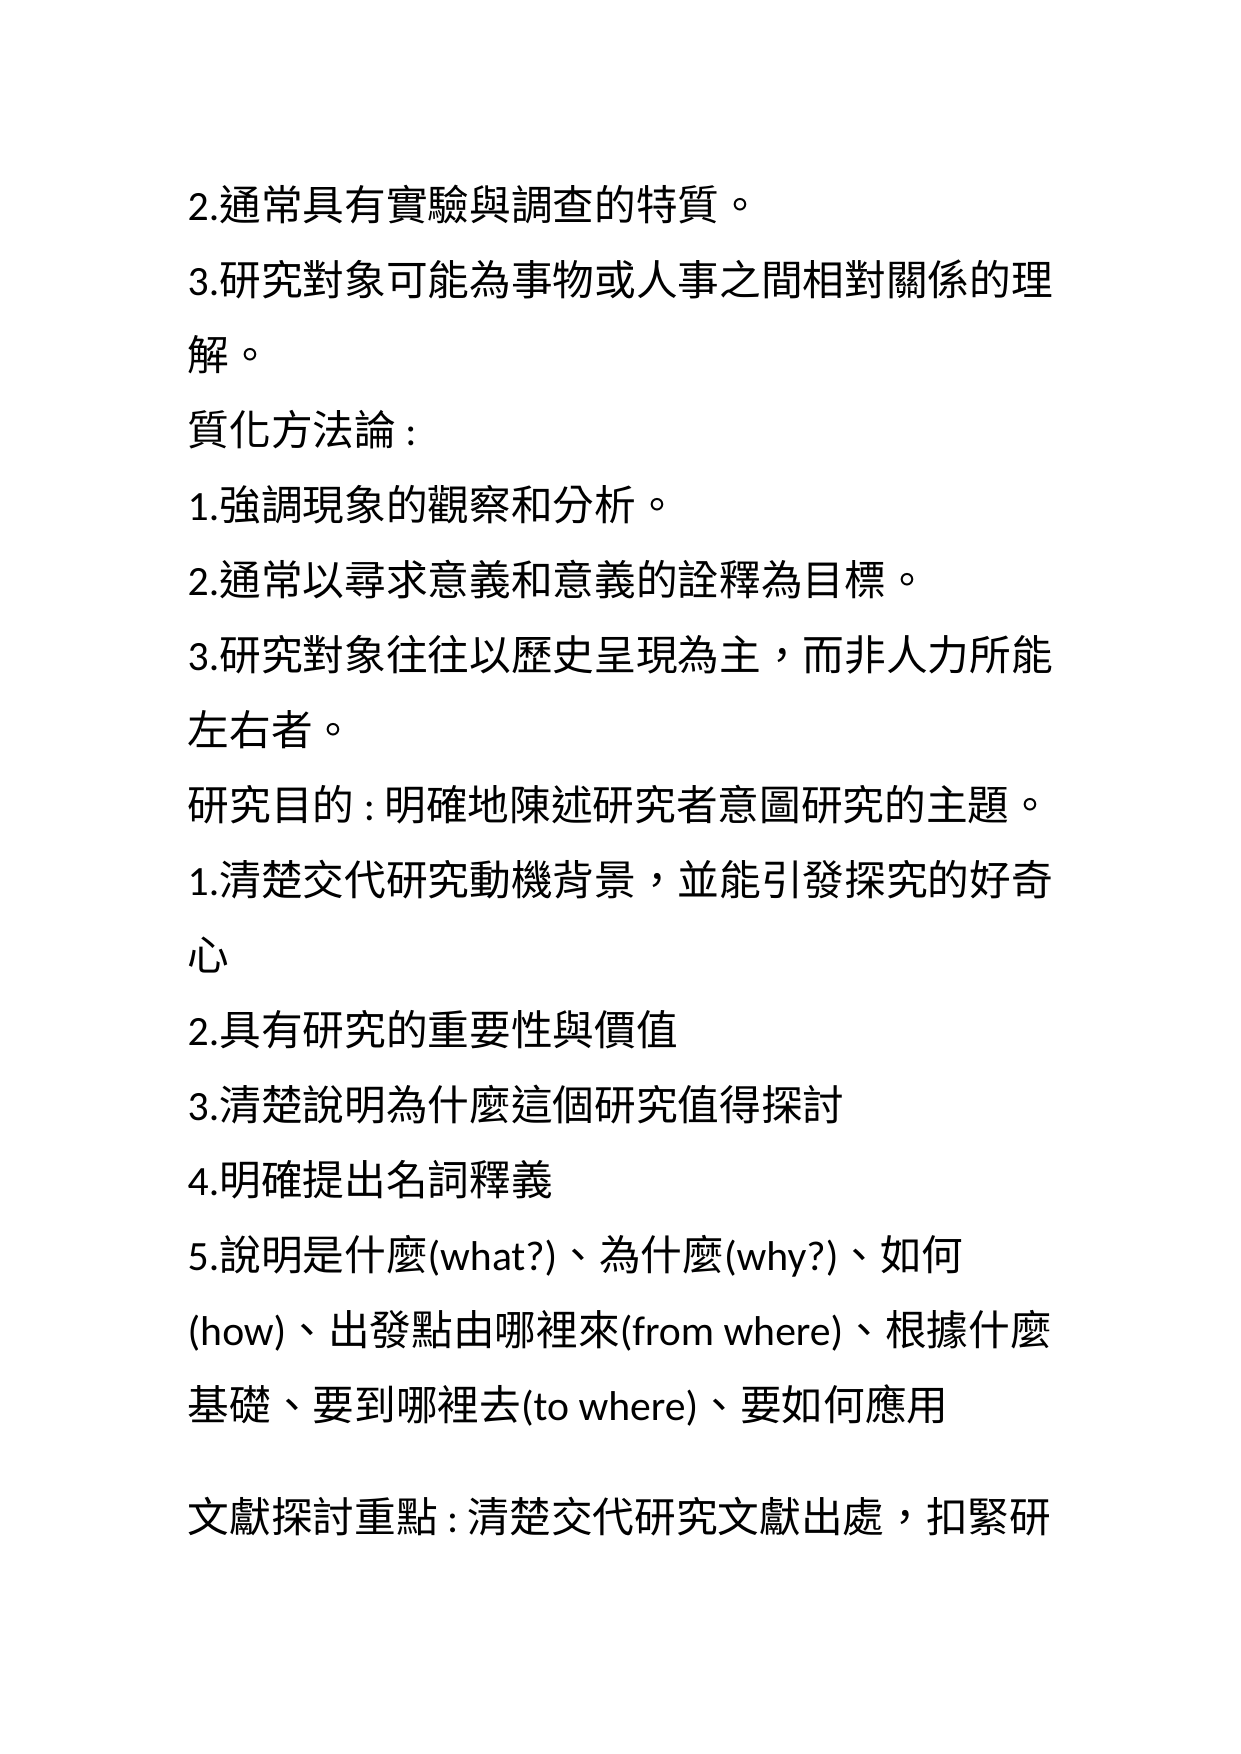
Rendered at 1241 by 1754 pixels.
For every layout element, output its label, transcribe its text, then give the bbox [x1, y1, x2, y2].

text 3.清楚說明為什麼這個研究值得探討 [187, 1064, 1053, 1139]
text 2.具有研究的重要性與價值 [187, 989, 1053, 1064]
text 3.研究對象可能為事物或人事之間相對關係的理解。 [187, 239, 1053, 389]
text 2.通常具有實驗與調查的特質。 [187, 164, 1053, 239]
text 質化方法論 : [187, 389, 1053, 464]
text 4.明確提出名詞釋義 [187, 1139, 1053, 1214]
text 3.研究對象往往以歷史呈現為主，而非人力所能左右者。 [187, 614, 1053, 764]
text 1.強調現象的觀察和分析。 [187, 464, 1053, 539]
text 5.說明是什麼(what?)、為什麼(why?)、如何(how)、出發點由哪裡來(from where)、根據什麼基礎、要到哪裡去(to where)、要如何應用 [187, 1214, 1053, 1439]
text 文獻探討重點 : 清楚交代研究文獻出處，扣緊研究問題的關鍵字詞，閱讀相關領域的專書以及相關領域學位論文文獻探討部分。 [187, 1477, 1053, 1552]
text 2.通常以尋求意義和意義的詮釋為目標。 [187, 539, 1053, 614]
text 研究目的 : 明確地陳述研究者意圖研究的主題。 [187, 764, 1053, 839]
text 1.清楚交代研究動機背景，並能引發探究的好奇心 [187, 839, 1053, 989]
